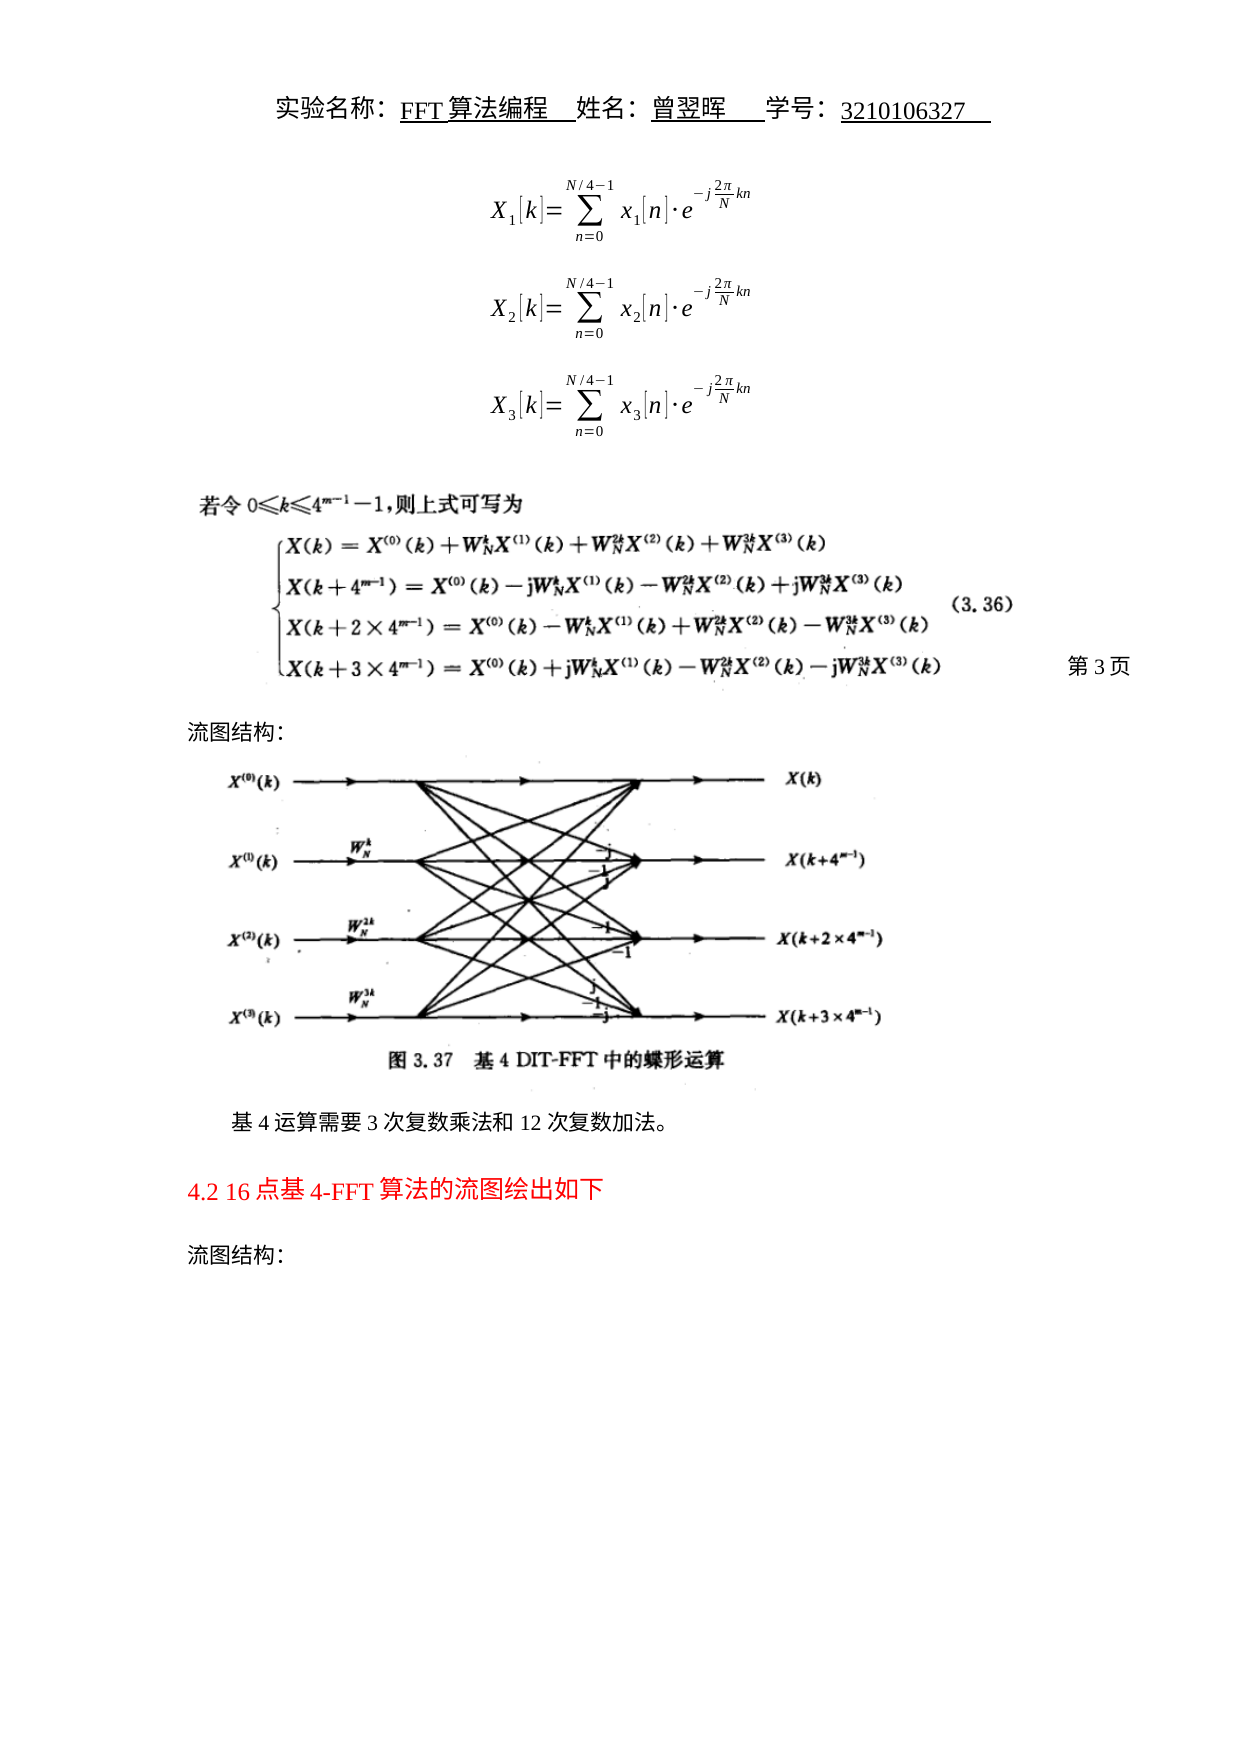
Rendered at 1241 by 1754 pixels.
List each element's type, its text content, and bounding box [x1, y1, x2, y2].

text 基 4 运算需要 3 次复数乘法和 12 次复数加法。 [187, 1104, 1053, 1137]
picture [187, 487, 1053, 691]
text 流图结构： [187, 1237, 1053, 1270]
text 4.2 16点基4-FFT算法的流图绘出如下 [187, 1169, 1053, 1215]
picture [187, 747, 911, 1093]
text 流图结构： [187, 714, 1053, 747]
